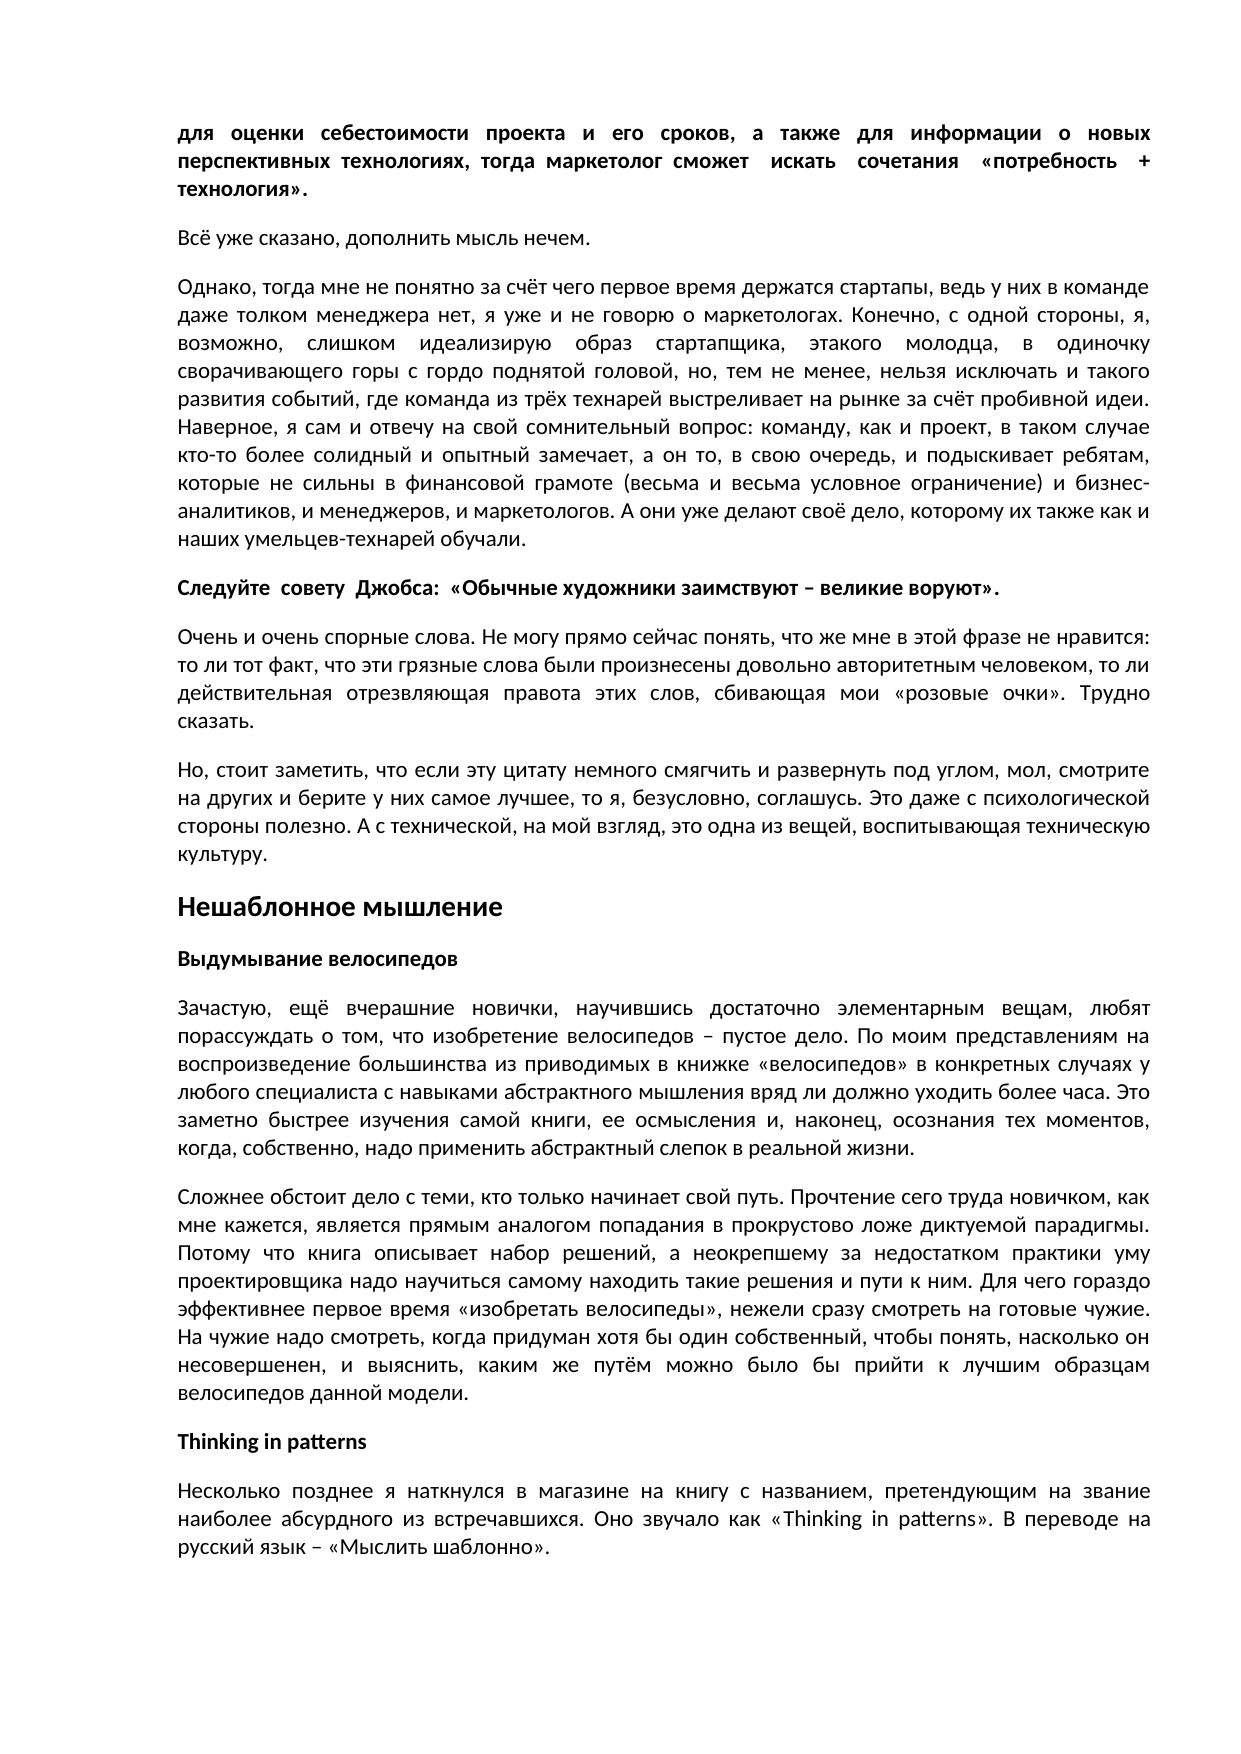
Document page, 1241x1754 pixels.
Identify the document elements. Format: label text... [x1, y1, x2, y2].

text Всё уже сказано, дополнить мысль нечем. [177, 223, 1152, 251]
text Сложнее обстоит дело с теми, кто только начинает свой путь. Прочтение сего труда новичком, как мне кажется, является прямым аналогом попадания в прокрустово ложе диктуемой парадигмы. Потому что книга описывает набор решений, а неокрепшему за недостатком практики уму проектировщика надо научиться самому находить такие решения и пути к ним. Для чего гораздо эффективнее первое время «изобретать велосипеды», нежели сразу смотреть на готовые чужие. На чужие надо смотреть, когда придуман хотя бы один собственный, чтобы понять, насколько он несовершенен, и выяснить, каким же путём можно было бы прийти к лучшим образцам велосипедов данной модели. [177, 1182, 1152, 1406]
text Зачастую, ещё вчерашние новички, научившись достаточно элементарным вещам, любят порассуждать о том, что изобретение велосипедов – пустое дело. По моим представлениям на воспроизведение большинства из приводимых в книжке «велосипедов» в конкретных случаях у любого специалиста с навыками абстрактного мышления вряд ли должно уходить более часа. Это заметно быстрее изучения самой книги, ее осмысления и, наконец, осознания тех моментов, когда, собственно, надо применить абстрактный слепок в реальной жизни. [177, 993, 1152, 1161]
text Очень и очень спорные слова. Не могу прямо сейчас понять, что же мне в этой фразе не нравится: то ли тот факт, что эти грязные слова были произнесены довольно авторитетным человеком, то ли действительная отрезвляющая правота этих слов, сбивающая мои «розовые очки». Трудно сказать. [177, 622, 1152, 734]
text Несколько позднее я наткнулся в магазине на книгу с названием, претендующим на звание наиболее абсурдного из встречавшихся. Оно звучало как «Thinking in patterns». В переводе на русский язык – «Мыслить шаблонно». [177, 1476, 1152, 1560]
text Нешаблонное мышление [177, 888, 1152, 923]
text Следуйте совету Джобса: «Обычные художники заимствуют – великие воруют». [177, 573, 1152, 601]
text Но, стоит заметить, что если эту цитату немного смягчить и развернуть под углом, мол, смотрите на других и берите у них самое лучшее, то я, безусловно, соглашусь. Это даже с психологической стороны полезно. А с технической, на мой взгляд, это одна из вещей, воспитывающая техническую культуру. [177, 755, 1152, 867]
text Thinking in patterns [177, 1427, 1152, 1455]
text Выдумывание велосипедов [177, 944, 1152, 972]
